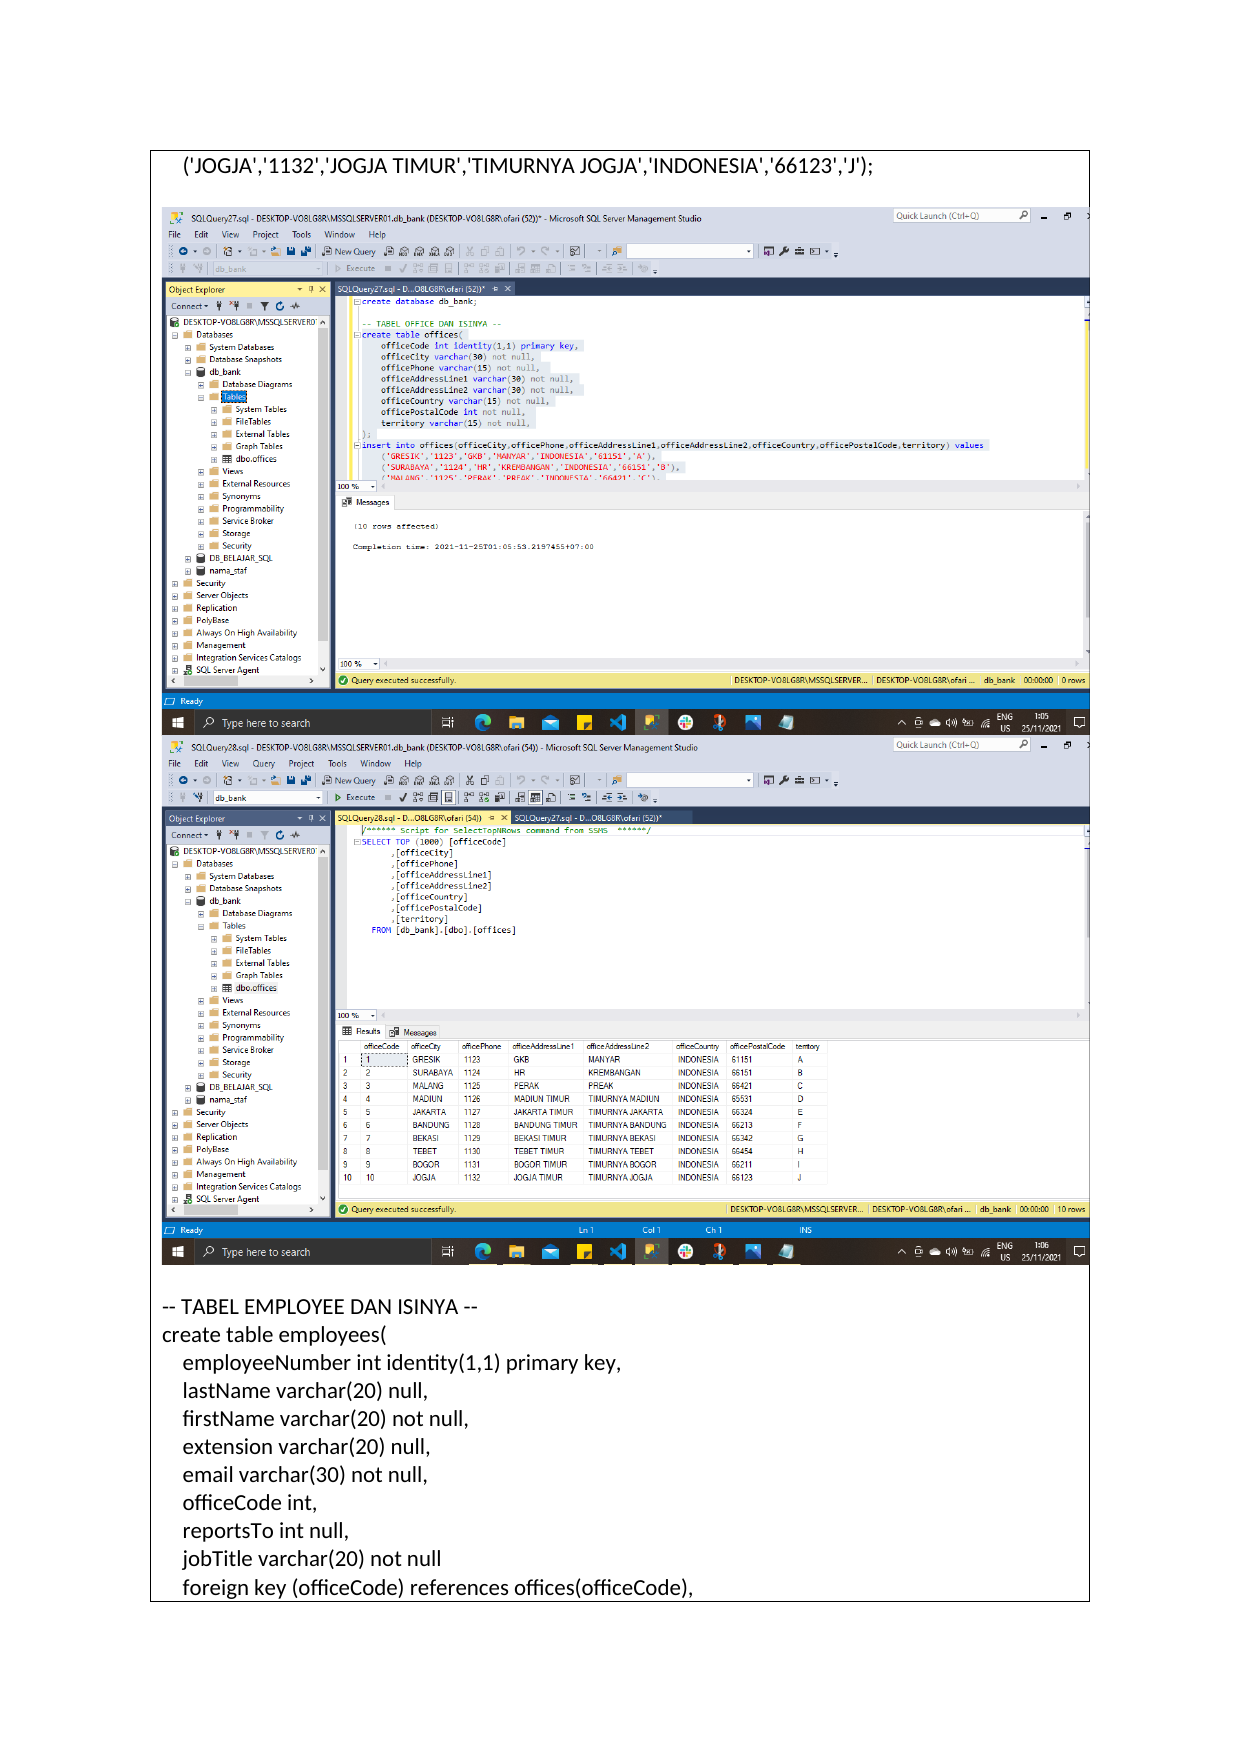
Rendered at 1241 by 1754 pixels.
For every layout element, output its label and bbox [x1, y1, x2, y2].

table_header [151, 151, 1089, 1601]
picture [161, 207, 1090, 1265]
